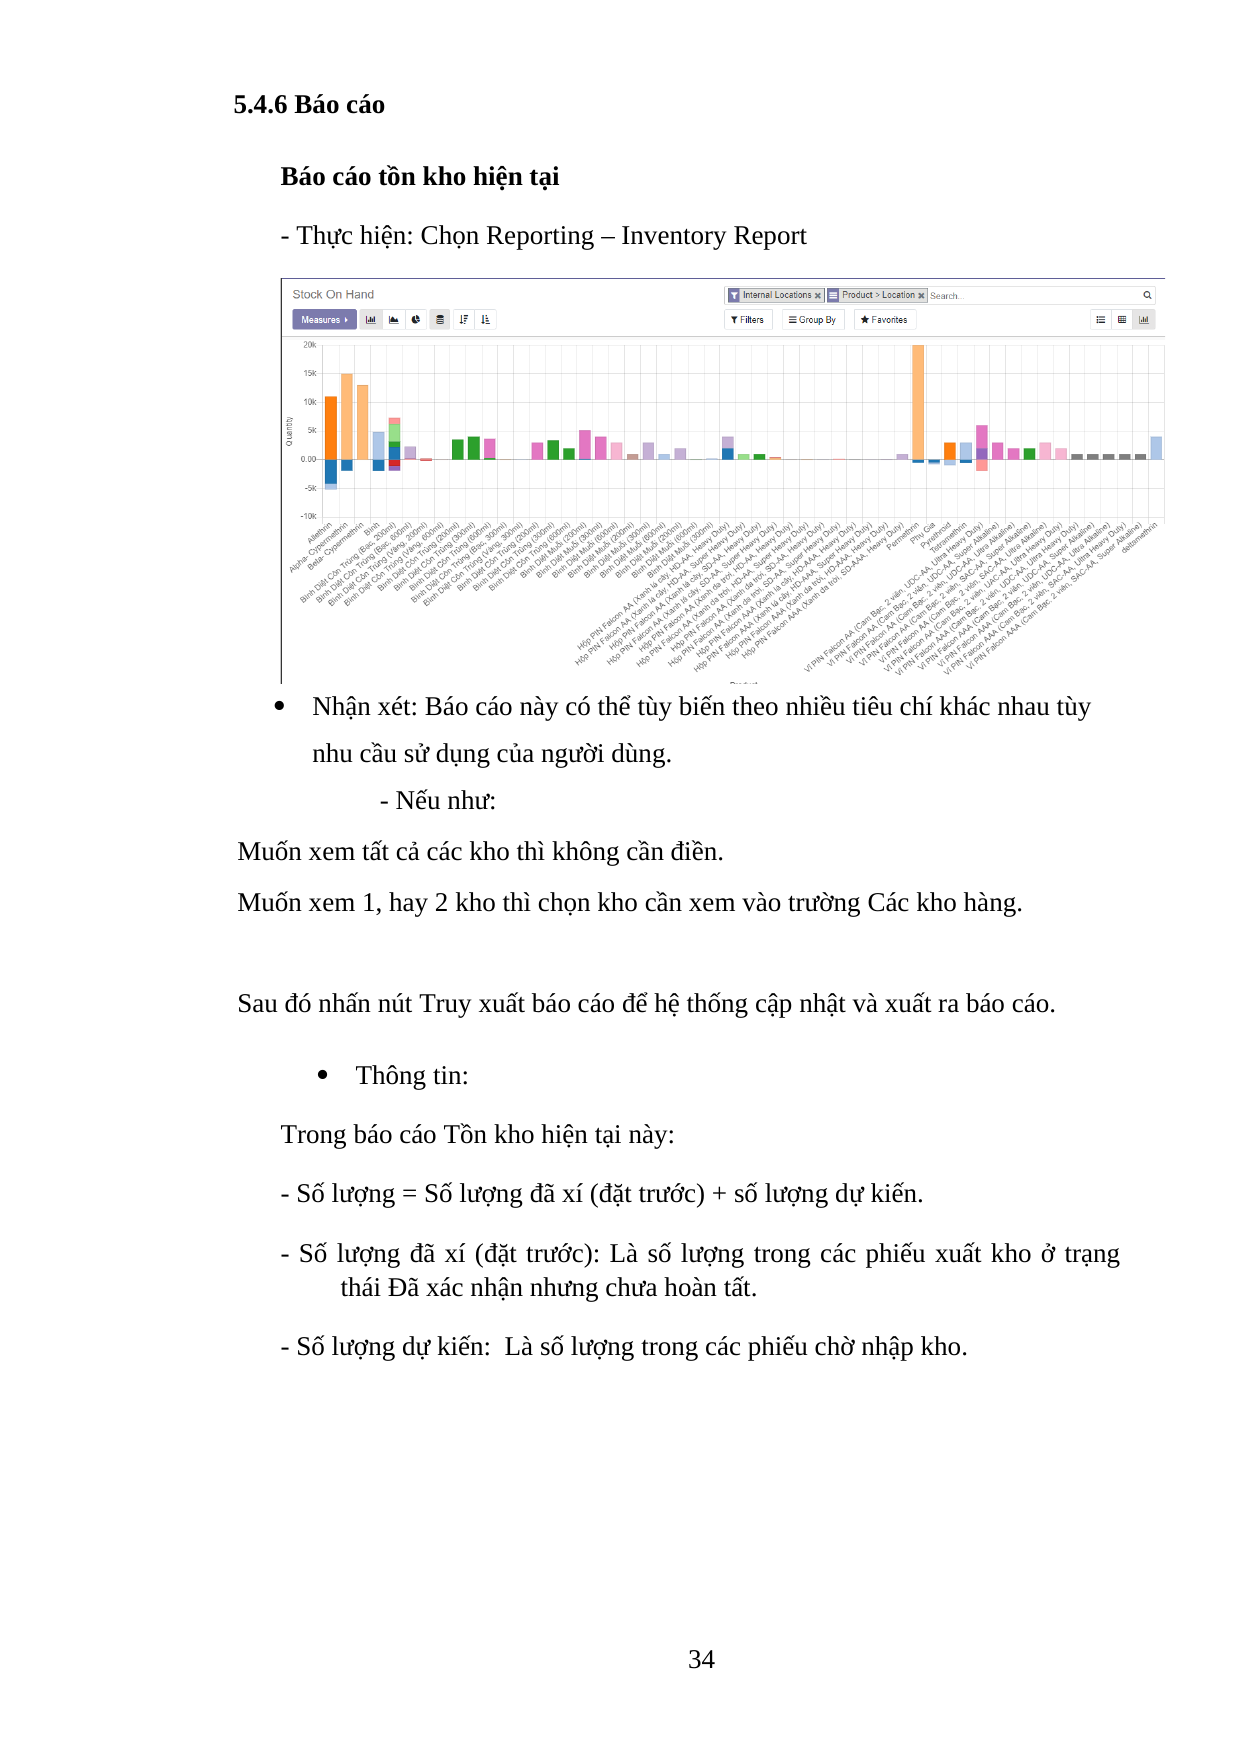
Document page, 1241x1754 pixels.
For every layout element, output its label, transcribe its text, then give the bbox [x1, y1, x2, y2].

subtitle Thông tin: [318, 1059, 1122, 1090]
subtitle - Số lượng = Số lượng đã xí (đặt trước) + số lượng dự kiến. [280, 1177, 1122, 1209]
subtitle - Số lượng dự kiến: Là số lượng trong các phiếu chờ nhập kho. [280, 1330, 1122, 1361]
subtitle Muốn xem tất cả các kho thì không cần điền. [237, 835, 1122, 866]
subtitle Nhận xét: Báo cáo này có thể tùy biến theo nhiều tiêu chí khác nhau tùy nhu cầu sử dụng của người dùng. - Nếu như: [274, 691, 1122, 815]
subtitle Báo cáo tồn kho hiện tại [280, 160, 1122, 191]
subtitle Sau đó nhấn nút Truy xuất báo cáo để hệ thống cập nhật và xuất ra báo cáo. [237, 987, 1122, 1018]
subtitle Báo cáo [233, 88, 1122, 120]
subtitle - Số lượng đã xí (đặt trước): Là số lượng trong các phiếu xuất kho ở trạng thái Đã xác nhận nhưng chưa hoàn tất. [280, 1237, 1122, 1302]
picture [280, 278, 1166, 684]
subtitle Trong báo cáo Tồn kho hiện tại này: [280, 1118, 1122, 1149]
subtitle - Thực hiện: Chọn Reporting – Inventory Report [280, 219, 1122, 251]
subtitle Muốn xem 1, hay 2 kho thì chọn kho cần xem vào trường Các kho hàng. [237, 886, 1122, 917]
